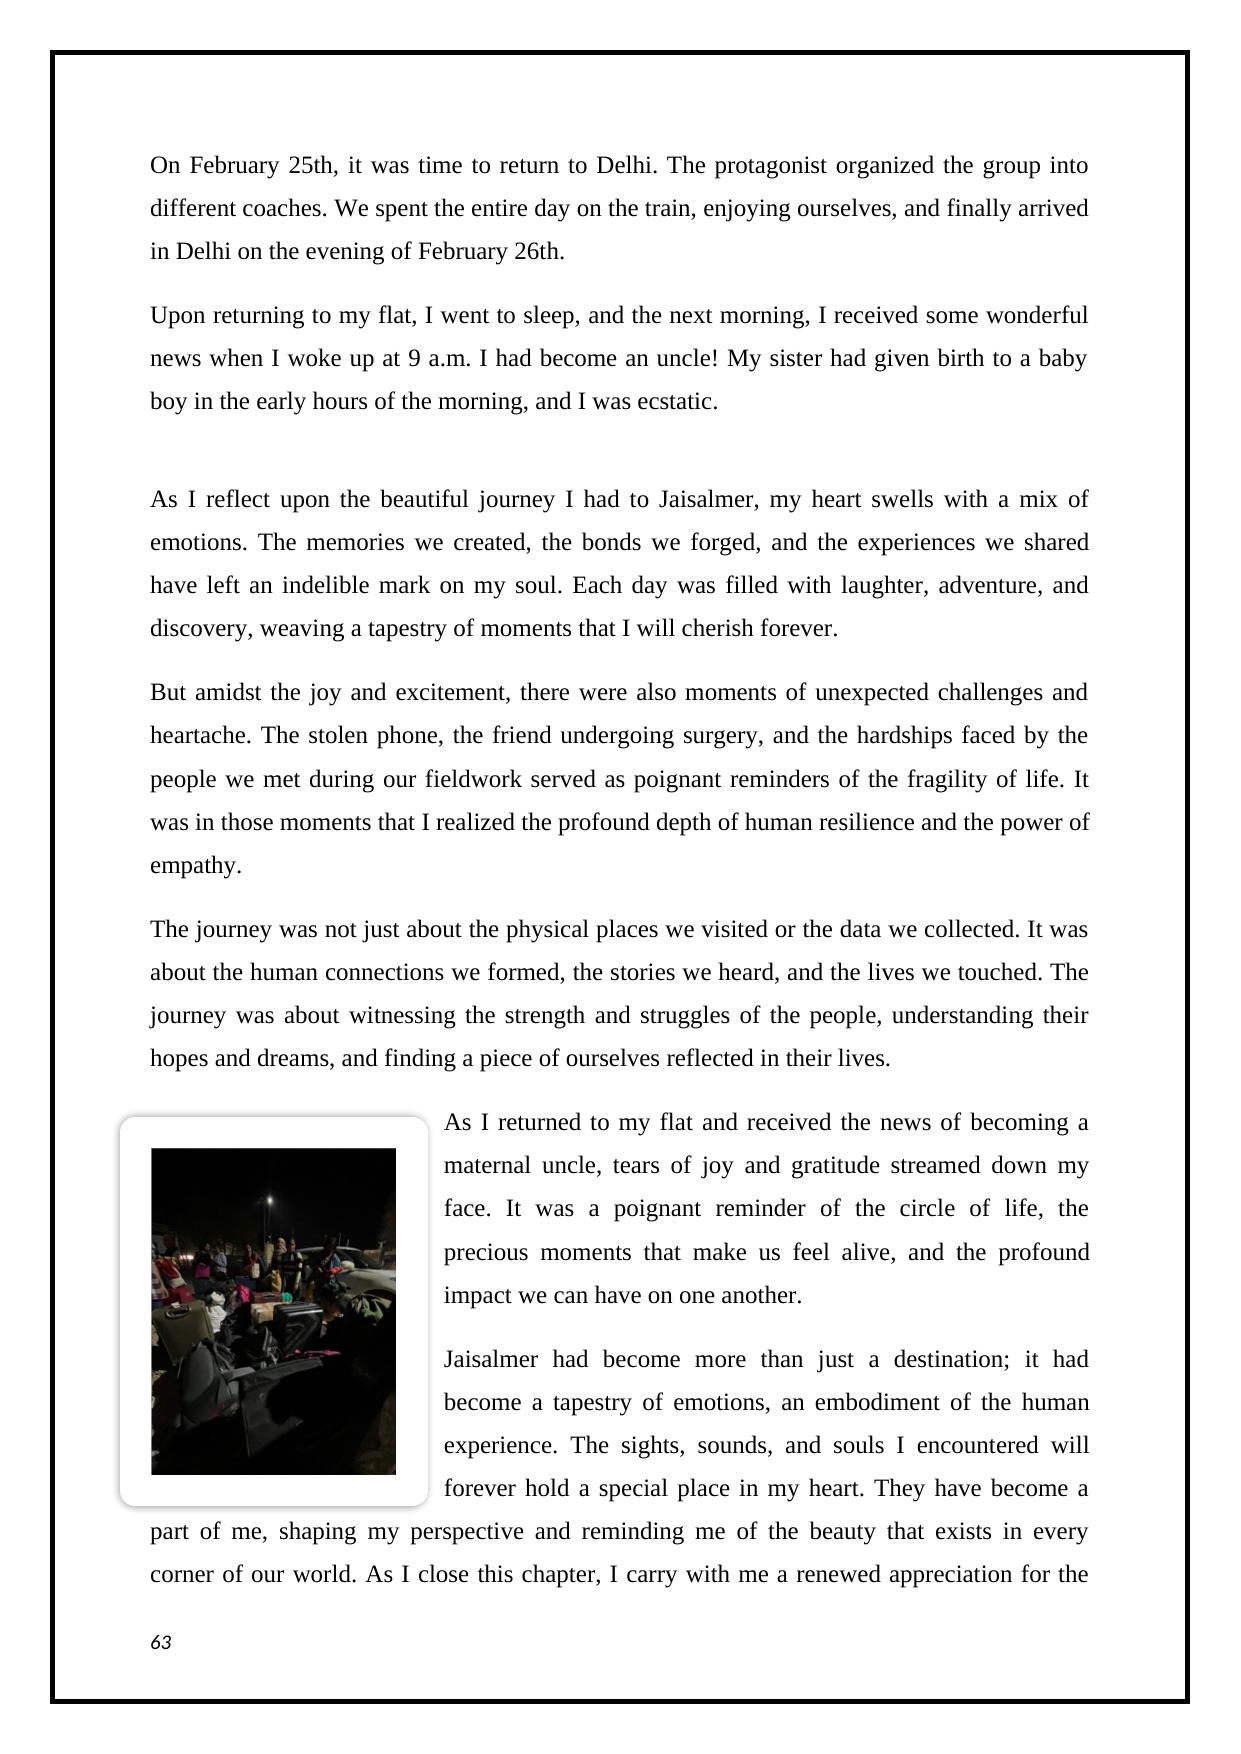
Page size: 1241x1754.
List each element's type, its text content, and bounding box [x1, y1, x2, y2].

text As I returned to my flat and received the news of becoming a maternal uncle, tears of joy and gratitude streamed down my face. It was a poignant reminder of the circle of life, the precious moments that make us feel alive, and the profound impact we can have on one another. [150, 1107, 1090, 1308]
text But amidst the joy and excitement, there were also moments of unexpected challenges and heartache. The stolen phone, the friend undergoing surgery, and the hardships faced by the people we met during our fieldwork served as poignant reminders of the fragility of life. It was in those moments that I realized the profound depth of human resilience and the power of empathy. [150, 677, 1090, 879]
picture [152, 1149, 396, 1475]
text As I reflect upon the beautiful journey I had to Jaisalmer, my heart swells with a mix of emotions. The memories we created, the bonds we forged, and the experiences we shared have left an indelible mark on my soul. Each day was filled with laughter, adventure, and discovery, weaving a tapestry of moments that I will cherish forever. [150, 484, 1090, 642]
text Upon returning to my flat, I went to sleep, and the next morning, I received some wonderful news when I woke up at 9 a.m. I had become an uncle! My sister had given birth to a baby boy in the early hours of the morning, and I was ecstatic. [150, 300, 1090, 415]
text The journey was not just about the physical places we visited or the data we collected. It was about the human connections we formed, the stories we heard, and the lives we touched. The journey was about witnessing the strength and struggles of the people, understanding their hopes and dreams, and finding a piece of ourselves reflected in their lives. [150, 914, 1090, 1072]
text On February 25th, it was time to return to Delhi. The protagonist organized the group into different coaches. We spent the entire day on the train, enjoying ourselves, and finally arrived in Delhi on the evening of February 26th. [150, 150, 1090, 265]
